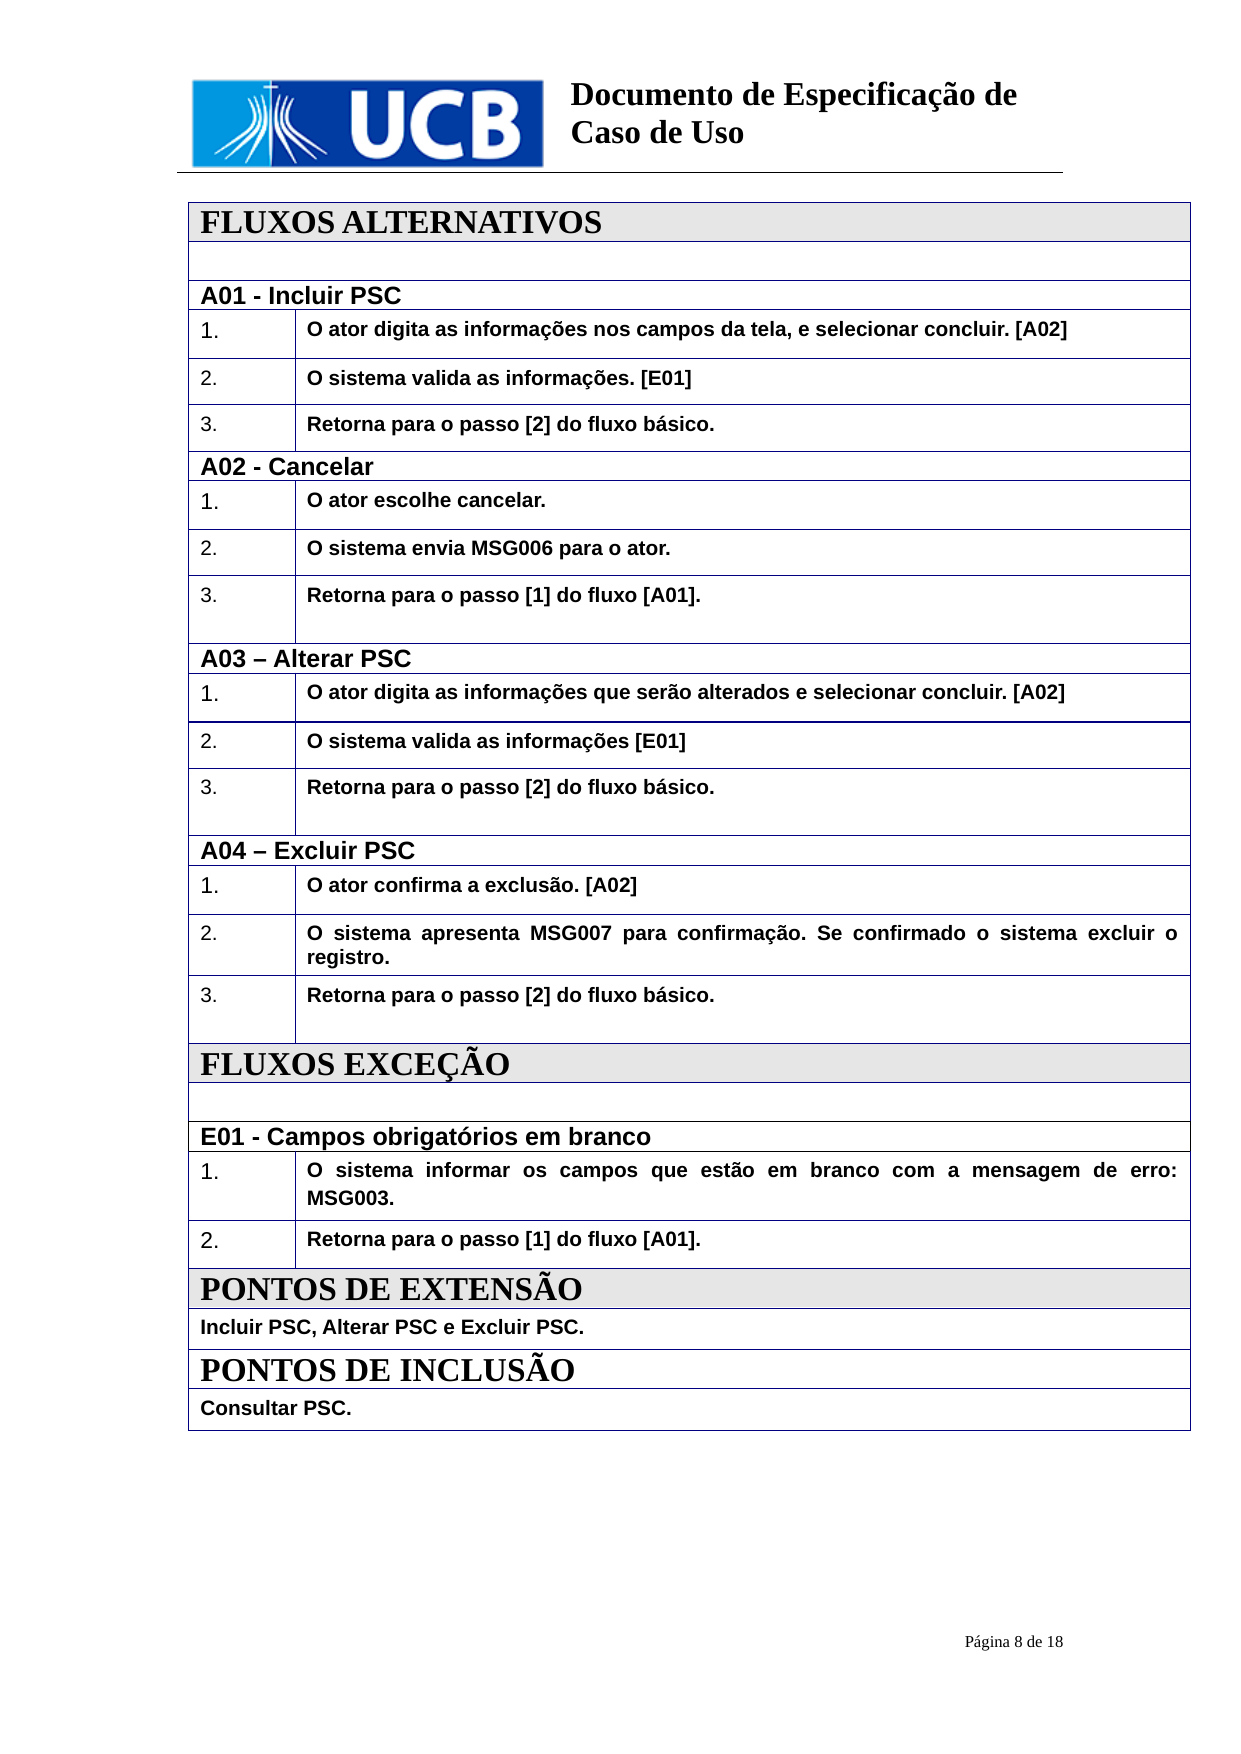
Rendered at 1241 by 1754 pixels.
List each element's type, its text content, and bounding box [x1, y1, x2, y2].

table_cell FLUXOS EXCEÇÃO [189, 1044, 1190, 1082]
table_cell O sistema valida as informações [E01] [296, 723, 1190, 768]
table_cell [189, 576, 295, 643]
table_cell [189, 481, 295, 529]
table_cell [189, 1083, 1190, 1121]
table_cell [189, 1152, 295, 1219]
table_cell O sistema envia MSG006 para o ator. [296, 530, 1190, 575]
table_cell Retorna para o passo [2] do fluxo básico. [296, 769, 1190, 835]
table_cell O sistema informar os campos que estão em branco com a mensagem de erro: MSG003. [296, 1152, 1190, 1219]
table_cell [189, 405, 295, 451]
table_cell Retorna para o passo [1] do fluxo [A01]. [296, 1221, 1190, 1268]
table_cell FLUXOS ALTERNATIVOS [189, 203, 1190, 241]
table_cell [189, 723, 295, 768]
table_cell O sistema valida as informações. [E01] [296, 359, 1190, 404]
table_cell [189, 674, 295, 721]
table_cell E01 - Campos obrigatórios em branco [189, 1122, 1190, 1151]
table_cell A03 – Alterar PSC [189, 644, 1190, 673]
table_cell [189, 359, 295, 404]
table_cell O sistema apresenta MSG007 para confirmação. Se confirmado o sistema excluir o registro. [296, 915, 1190, 975]
table_cell Retorna para o passo [1] do fluxo [A01]. [296, 576, 1190, 643]
table_cell [189, 976, 295, 1043]
table_cell O ator confirma a exclusão. [A02] [296, 866, 1190, 914]
table_cell [189, 866, 295, 914]
table_cell Retorna para o passo [2] do fluxo básico. [296, 976, 1190, 1043]
picture [188, 73, 548, 172]
table_cell [189, 242, 1190, 279]
table_cell [189, 1221, 295, 1268]
table_cell Retorna para o passo [2] do fluxo básico. [296, 405, 1190, 451]
table_cell O ator digita as informações nos campos da tela, e selecionar concluir. [A02] [296, 310, 1190, 358]
table_cell [189, 769, 295, 835]
table_cell O ator escolhe cancelar. [296, 481, 1190, 529]
table_cell PONTOS DE EXTENSÃO [189, 1269, 1190, 1307]
table_cell PONTOS DE INCLUSÃO [189, 1350, 1190, 1388]
table_cell A01 - Incluir PSC [189, 281, 1190, 309]
table_cell [189, 310, 295, 358]
table_cell A02 - Cancelar [189, 452, 1190, 480]
table_cell [189, 530, 295, 575]
table_cell O ator digita as informações que serão alterados e selecionar concluir. [A02] [296, 674, 1190, 721]
table_cell Consultar PSC. [189, 1389, 1190, 1429]
table_cell A04 – Excluir PSC [189, 836, 1190, 865]
table_cell [189, 915, 295, 975]
table_cell Incluir PSC, Alterar PSC e Excluir PSC. [189, 1309, 1190, 1349]
